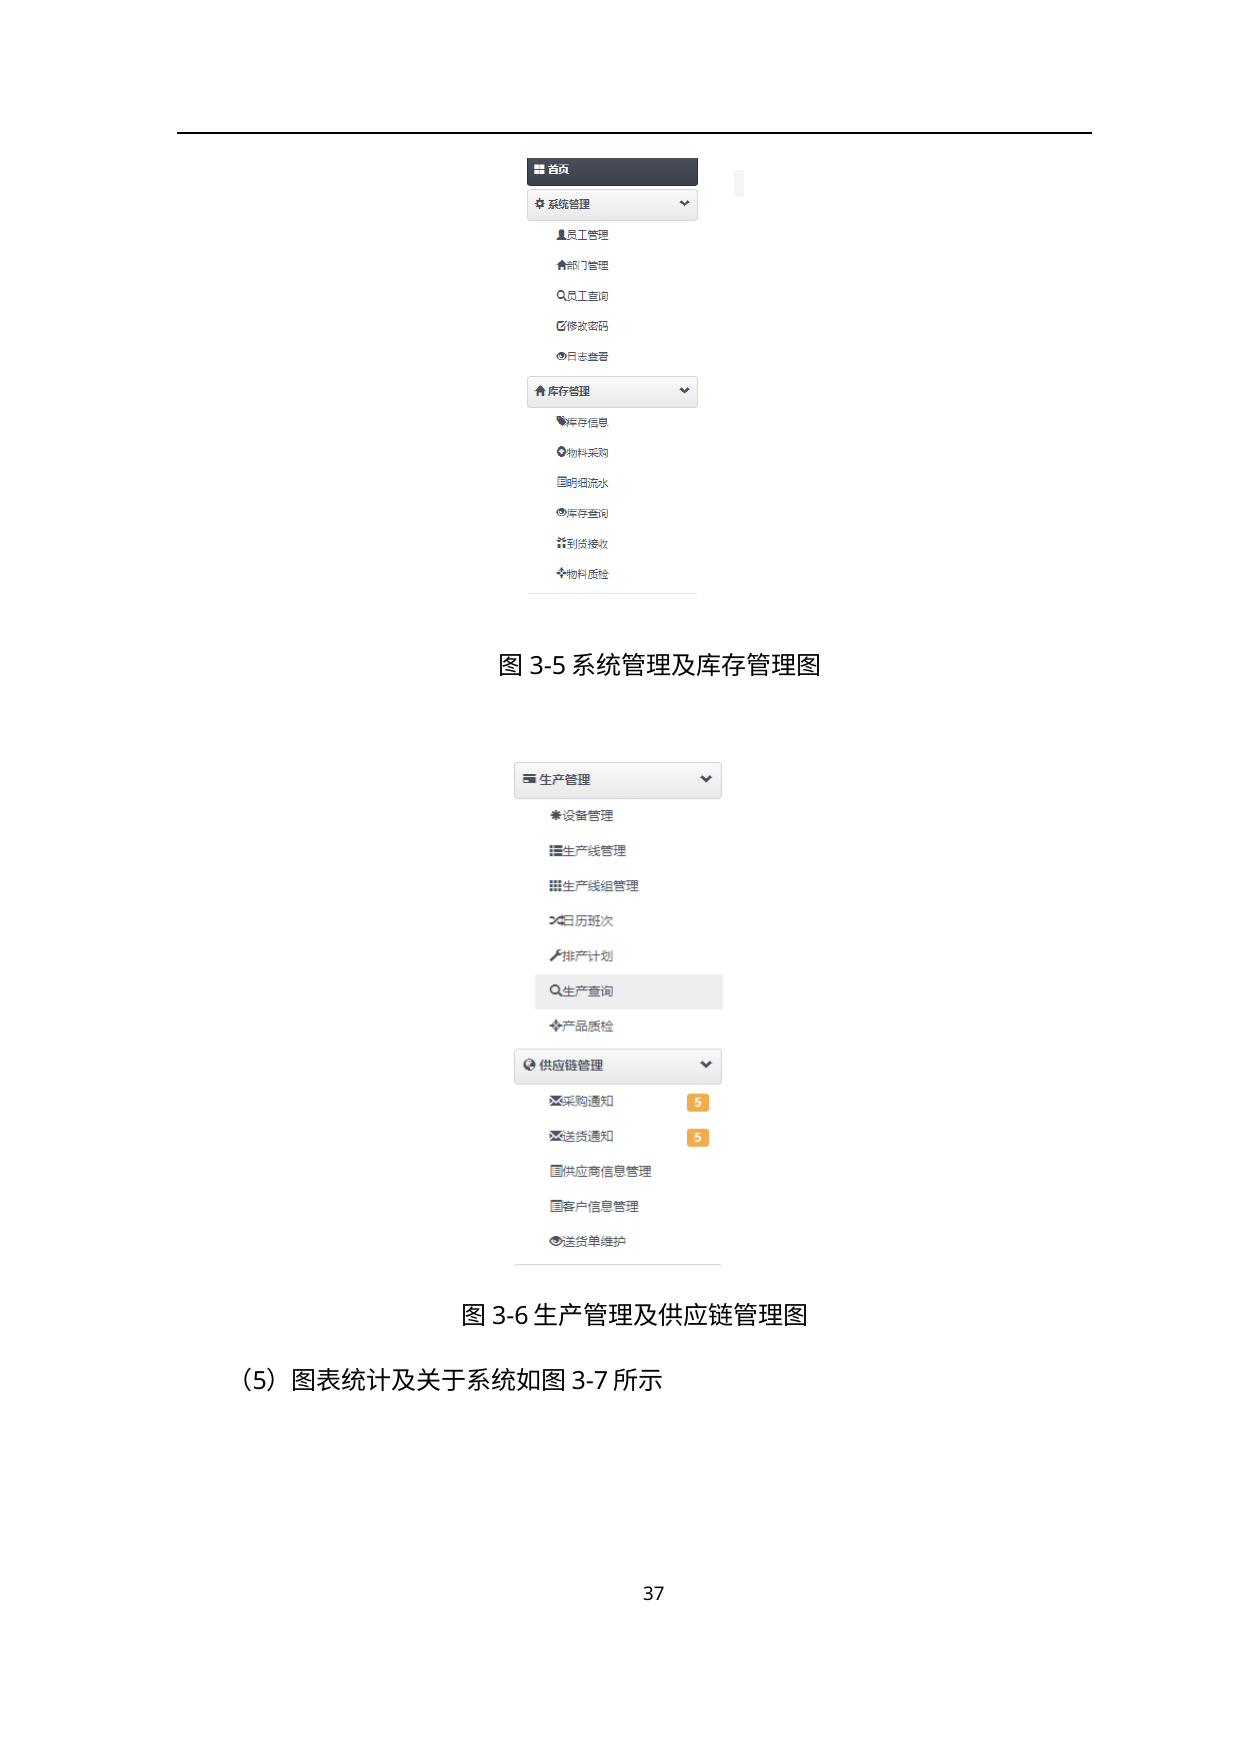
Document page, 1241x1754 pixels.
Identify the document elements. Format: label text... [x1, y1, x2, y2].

picture [513, 760, 757, 1266]
text 图 3-5系统管理及库存管理图 [177, 631, 1092, 696]
text （5）图表统计及关于系统如图3-7所示 [177, 1346, 1092, 1411]
text 图 3-6生产管理及供应链管理图 [177, 1281, 1092, 1346]
picture [525, 158, 745, 594]
